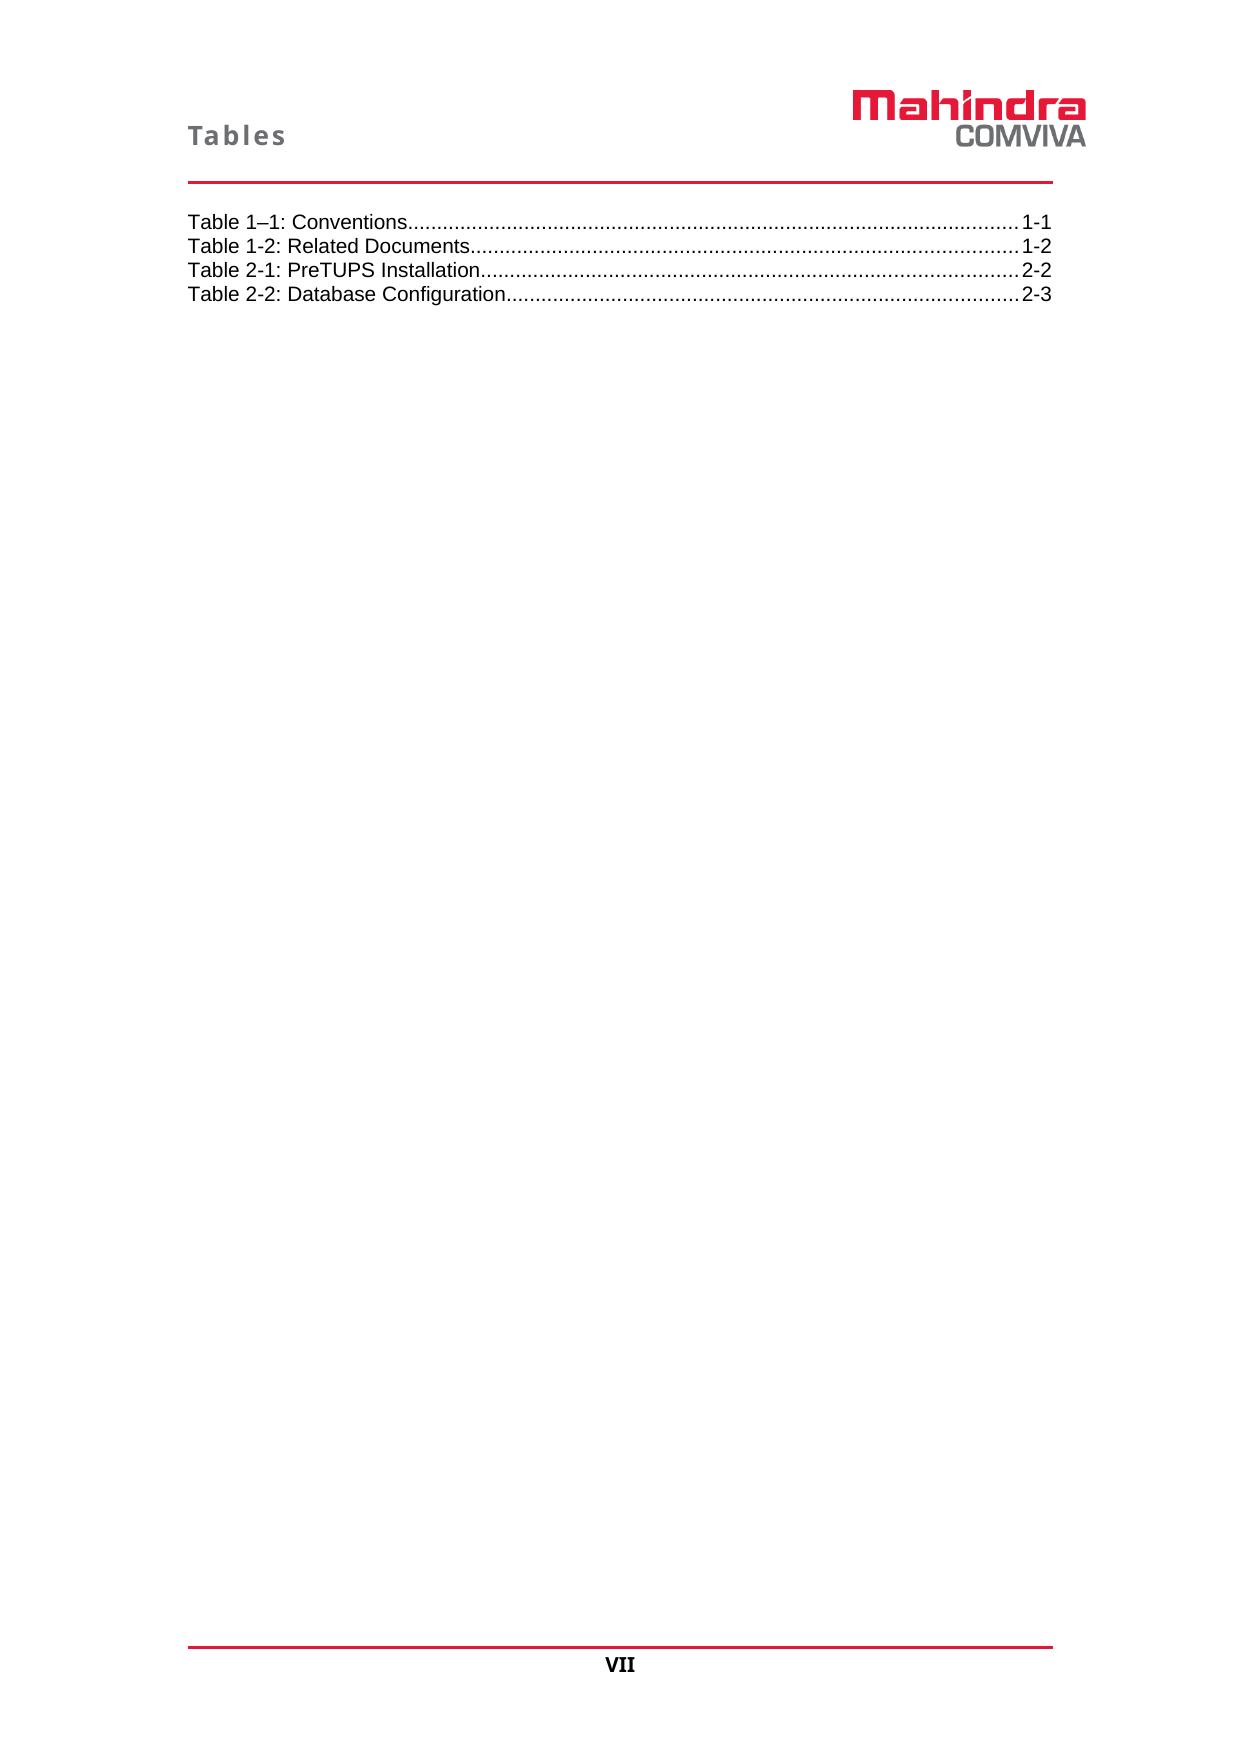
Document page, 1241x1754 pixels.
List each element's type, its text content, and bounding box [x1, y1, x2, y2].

text Table 2-1: PreTUPS Installation 2-2 [187, 257, 1053, 281]
text Table 1-2: Related Documents 1-2 [187, 233, 1053, 257]
text Tables [187, 117, 1053, 184]
text Table 1–1: Conventions 1-1 [187, 209, 1053, 233]
text Table 2-2: Database Configuration 2-3 [187, 281, 1053, 305]
picture [853, 90, 1086, 147]
